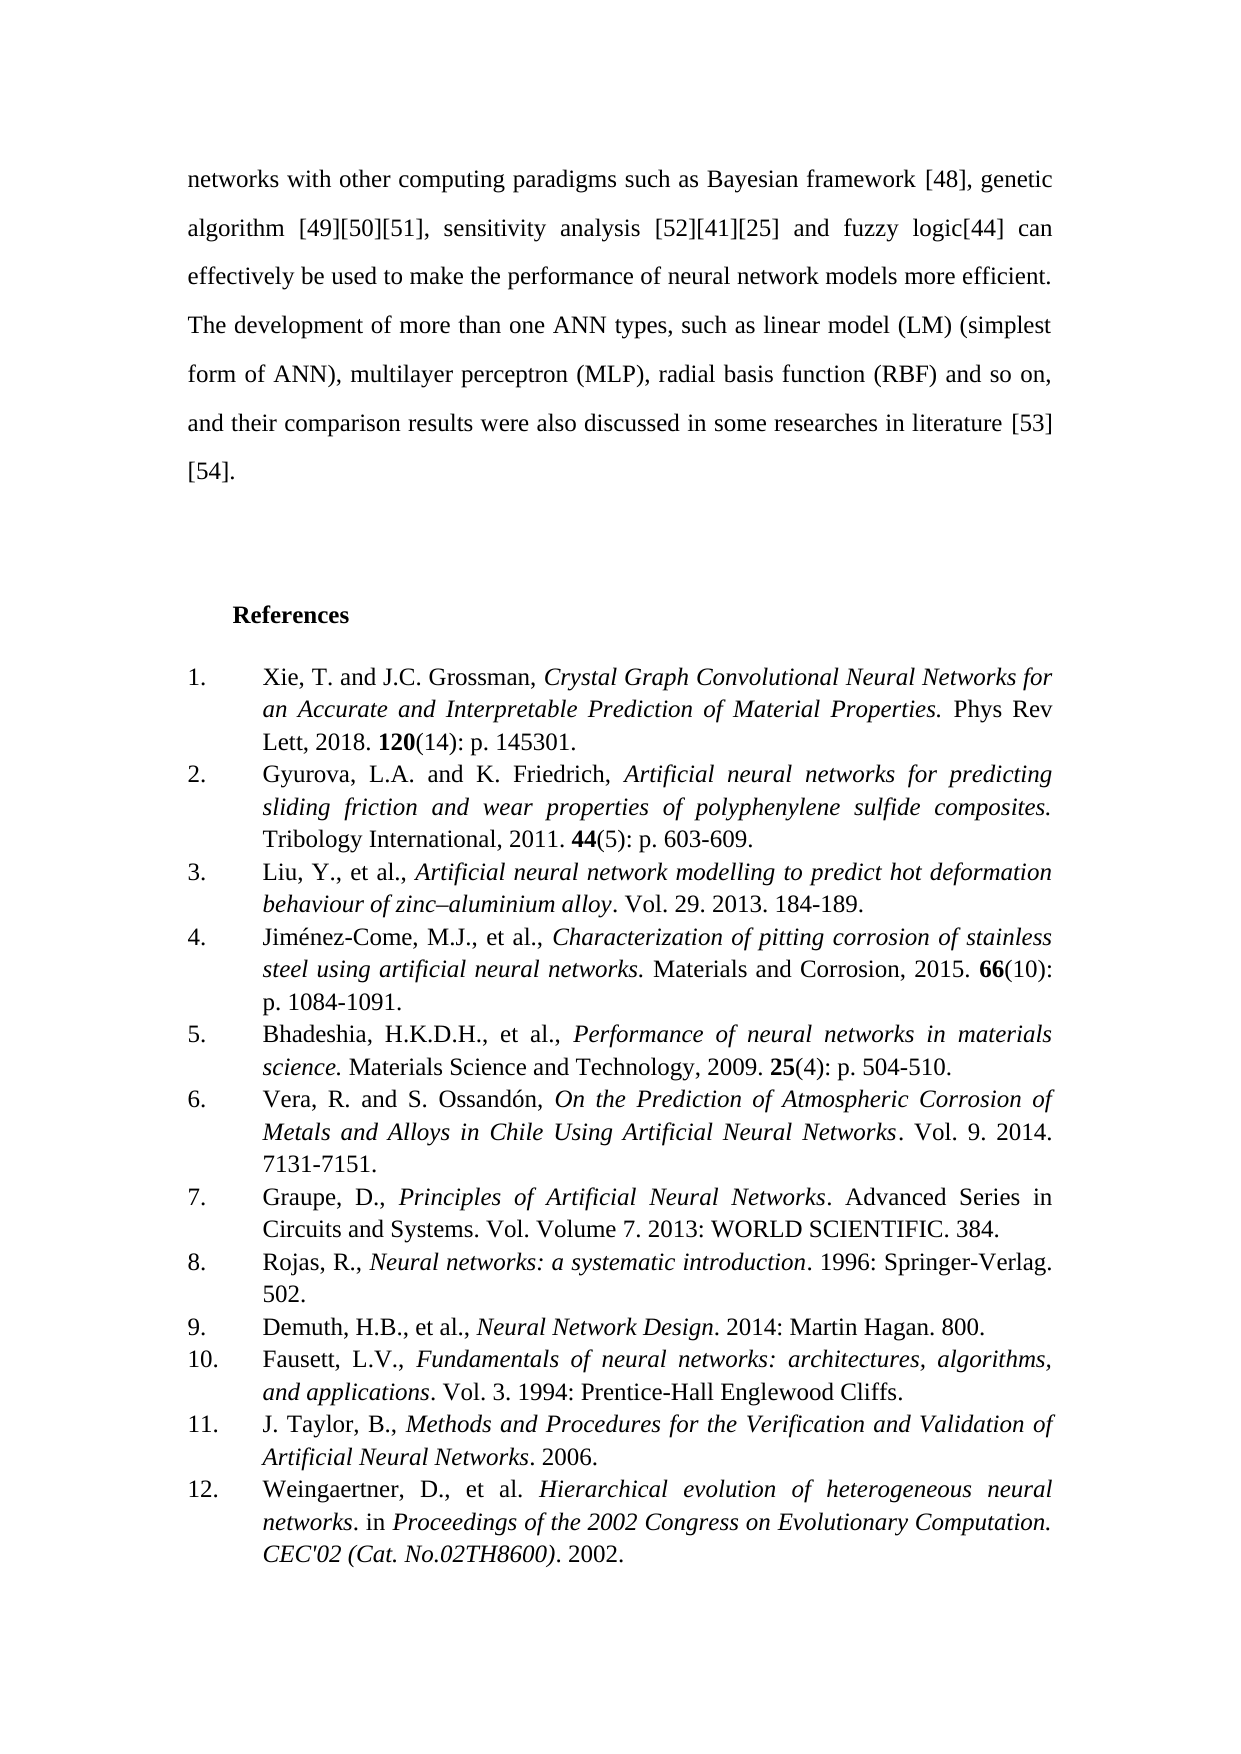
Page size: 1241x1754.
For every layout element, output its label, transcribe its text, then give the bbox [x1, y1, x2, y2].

text 5. Bhadeshia, H.K.D.H., et al., Performance of neural networks in materials science. Materials Science and Technology, 2009. 25(4): p. 504-510. [187, 1017, 1053, 1082]
text 12. Weingaertner, D., et al. Hierarchical evolution of heterogeneous neural networks. in Proceedings of the 2002 Congress on Evolutionary Computation. CEC'02 (Cat. No.02TH8600). 2002. [187, 1472, 1053, 1570]
text 4. Jiménez-Come, M.J., et al., Characterization of pitting corrosion of stainless steel using artificial neural networks. Materials and Corrosion, 2015. 66(10): p. 1084-1091. [187, 920, 1053, 1017]
text 1. Xie, T. and J.C. Grossman, Crystal Graph Convolutional Neural Networks for an Accurate and Interpretable Prediction of Material Properties. Phys Rev Lett, 2018. 120(14): p. 145301. [187, 660, 1053, 757]
text 11. J. Taylor, B., Methods and Procedures for the Verification and Validation of Artificial Neural Networks. 2006. [187, 1407, 1053, 1472]
text 6. Vera, R. and S. Ossandón, On the Prediction of Atmospheric Corrosion of Metals and Alloys in Chile Using Artificial Neural Networks. Vol. 9. 2014. 7131-7151. [187, 1082, 1053, 1180]
text 9. Demuth, H.B., et al., Neural Network Design. 2014: Martin Hagan. 800. [187, 1310, 1053, 1342]
subtitle References [232, 598, 1053, 631]
text 2. Gyurova, L.A. and K. Friedrich, Artificial neural networks for predicting sliding friction and wear properties of polyphenylene sulfide composites. Tribology International, 2011. 44(5): p. 603-609. [187, 757, 1053, 855]
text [187, 162, 1053, 487]
text 10. Fausett, L.V., Fundamentals of neural networks: architectures, algorithms, and applications. Vol. 3. 1994: Prentice-Hall Englewood Cliffs. [187, 1342, 1053, 1407]
text 8. Rojas, R., Neural networks: a systematic introduction. 1996: Springer-Verlag. 502. [187, 1245, 1053, 1310]
text 3. Liu, Y., et al., Artificial neural network modelling to predict hot deformation behaviour of zinc–aluminium alloy. Vol. 29. 2013. 184-189. [187, 855, 1053, 920]
text 7. Graupe, D., Principles of Artificial Neural Networks. Advanced Series in Circuits and Systems. Vol. Volume 7. 2013: WORLD SCIENTIFIC. 384. [187, 1180, 1053, 1245]
